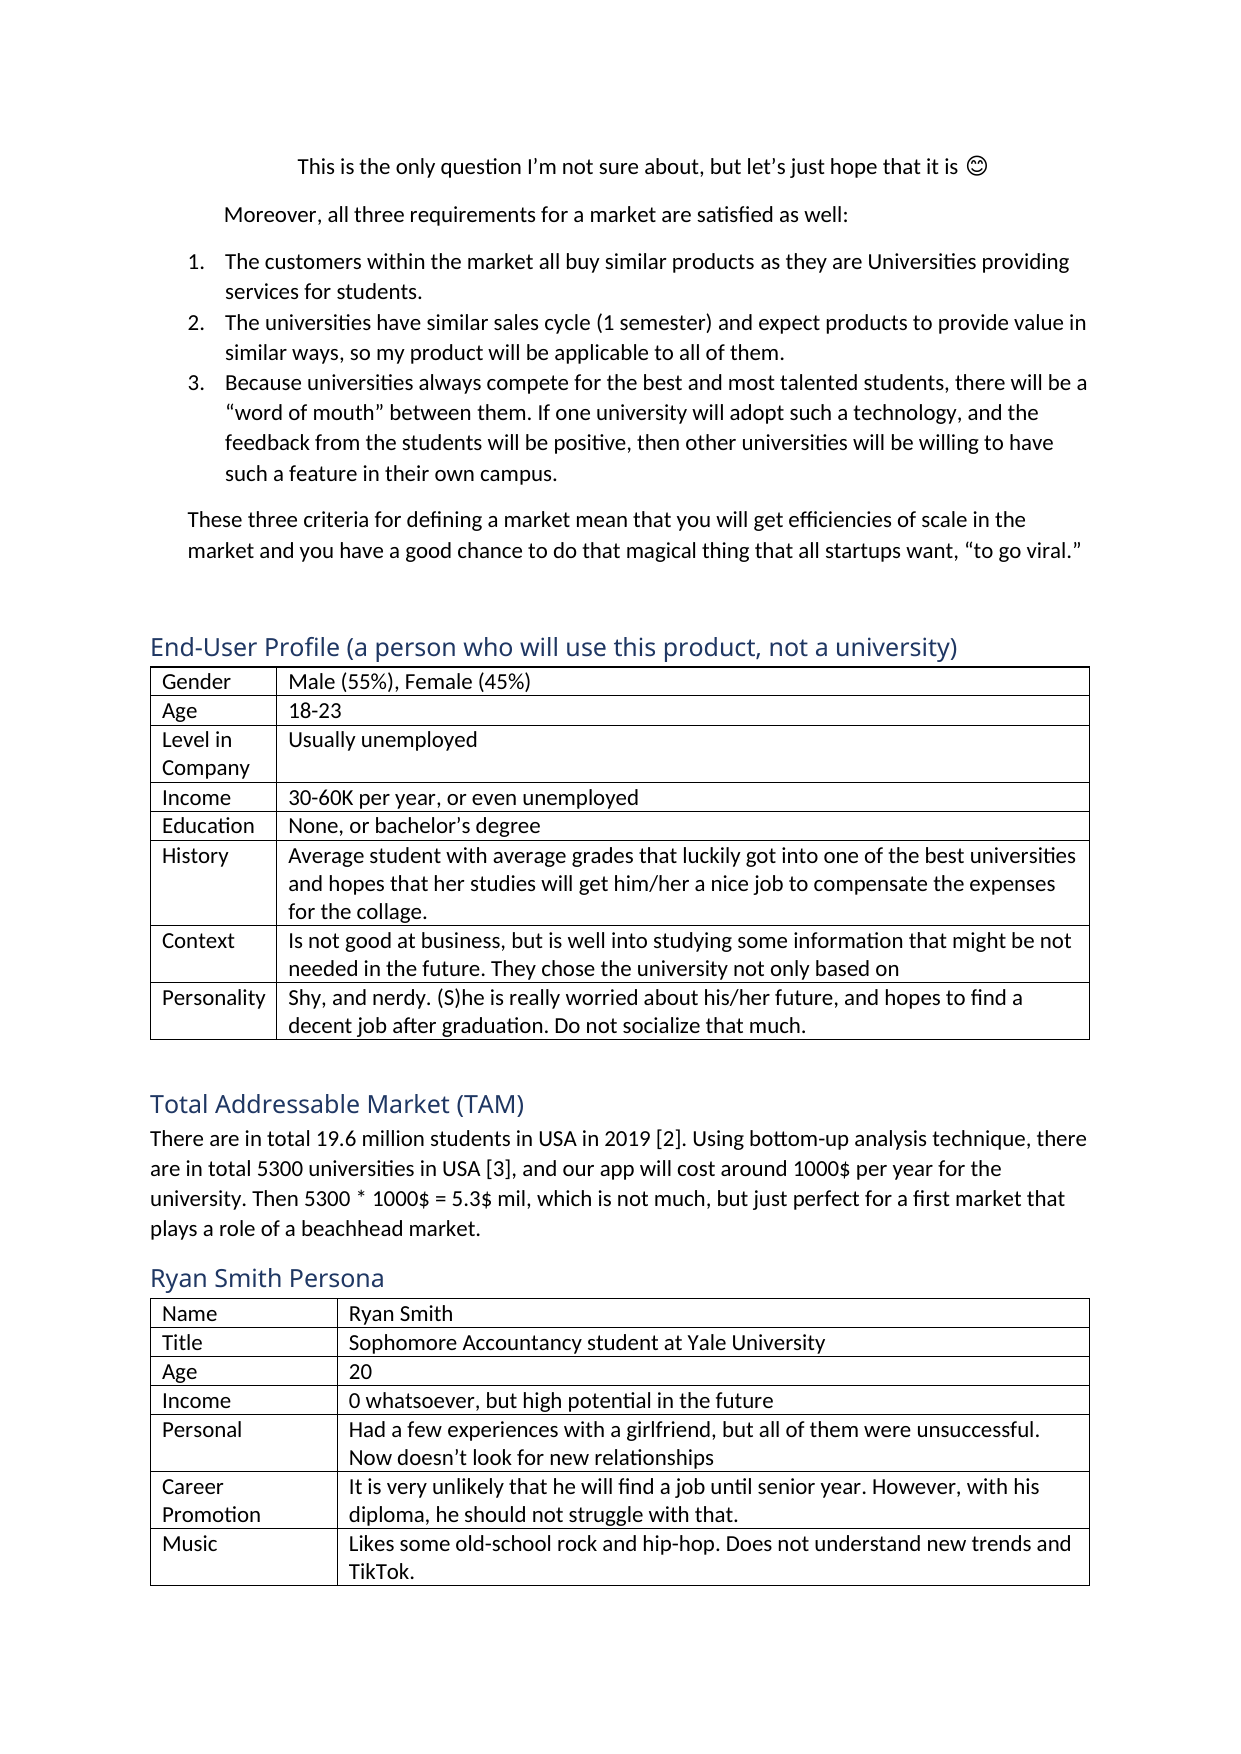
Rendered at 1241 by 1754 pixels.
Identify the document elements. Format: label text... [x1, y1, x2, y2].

table_header Name [151, 1299, 337, 1327]
table_cell Career Promotion [151, 1472, 337, 1528]
table_cell 18-23 [277, 696, 1089, 724]
table_cell Age [151, 1357, 337, 1385]
text These three criteria for defining a market mean that you will get efficiencies of scale in the market and you have a good chance to do that magical thing that all startups want, “to go viral.” [187, 506, 1090, 564]
table_cell 30-60K per year, or even unemployed [277, 783, 1089, 811]
table_cell 0 whatsoever, but high potential in the future [338, 1386, 1089, 1414]
table_header Male (55%), Female (45%) [277, 668, 1089, 695]
subtitle Total Addressable Market (TAM) [150, 1087, 1090, 1121]
text Moreover, all three requirements for a market are satisfied as well: [150, 200, 1090, 228]
table_cell Context [151, 926, 276, 982]
table_cell 20 [338, 1357, 1089, 1385]
table_cell Personal [151, 1415, 337, 1471]
list The universities have similar sales cycle (1 semester) and expect products to provide value in similar ways, so my product will be applicable to all of them. [187, 308, 1090, 366]
table_cell Age [151, 696, 276, 724]
text There are in total 19.6 million students in USA in 2019 [2]. Using bottom-up analysis technique, there are in total 5300 universities in USA [3], and our app will cost around 1000$ per year for the university. Then 5300 * 1000$ = 5.3$ mil, which is not much, but just perfect for a first market that plays a role of a beachhead market. [150, 1124, 1090, 1242]
table_cell Usually unemployed [277, 726, 1089, 782]
table_cell Music [151, 1529, 337, 1585]
table_cell Education [151, 812, 276, 840]
list This is the only question I’m not sure about, but let’s just hope that it is [297, 150, 1090, 181]
table_cell Likes some old-school rock and hip-hop. Does not understand new trends and TikTok. [338, 1529, 1089, 1585]
table_header Ryan Smith [338, 1299, 1089, 1327]
table_cell It is very unlikely that he will find a job until senior year. However, with his diploma, he should not struggle with that. [338, 1472, 1089, 1528]
table_cell Sophomore Accountancy student at Yale University [338, 1328, 1089, 1356]
table_cell Is not good at business, but is well into studying some information that might be not needed in the future. They chose the university not only based on [277, 926, 1089, 982]
table_cell History [151, 841, 276, 925]
subtitle End-User Profile (a person who will use this product, not a university) [150, 629, 1090, 664]
table_cell Level in Company [151, 726, 276, 782]
table_cell Personality [151, 983, 276, 1039]
table_cell None, or bachelor’s degree [277, 812, 1089, 840]
subtitle Ryan Smith Persona [150, 1261, 1090, 1295]
table_cell Shy, and nerdy. (S)he is really worried about his/her future, and hopes to find a decent job after graduation. Do not socialize that much. [277, 983, 1089, 1039]
table_header Gender [151, 668, 276, 695]
table_cell Title [151, 1328, 337, 1356]
table_cell Income [151, 1386, 337, 1414]
table_cell Income [151, 783, 276, 811]
table_cell Average student with average grades that luckily got into one of the best universities and hopes that her studies will get him/her a nice job to compensate the expenses for the collage. [277, 841, 1089, 925]
list The customers within the market all buy similar products as they are Universities providing services for students. [187, 247, 1090, 306]
table_cell Had a few experiences with a girlfriend, but all of them were unsuccessful. Now doesn’t look for new relationships [338, 1415, 1089, 1471]
list Because universities always compete for the best and most talented students, there will be a “word of mouth” between them. If one university will adopt such a technology, and the feedback from the students will be positive, then other universities will be willing to have such a feature in their own campus. [187, 368, 1090, 487]
